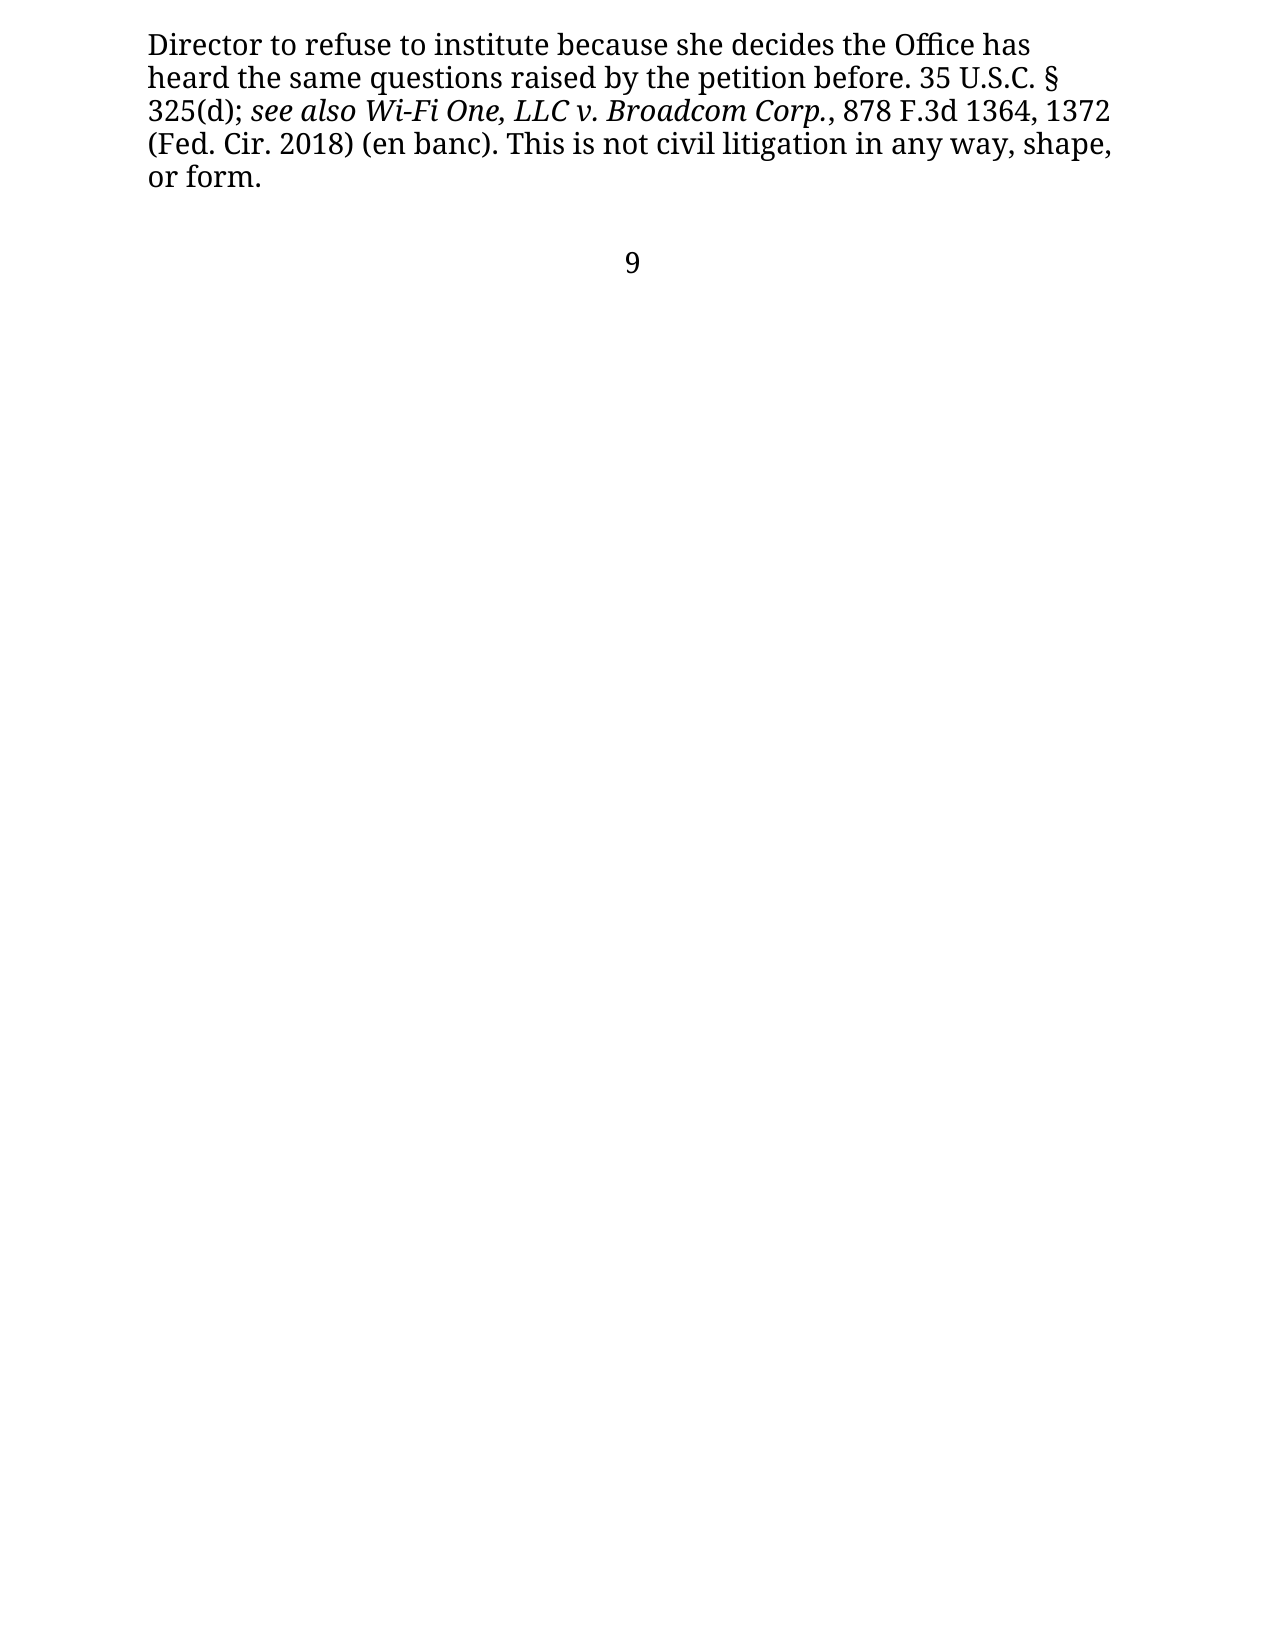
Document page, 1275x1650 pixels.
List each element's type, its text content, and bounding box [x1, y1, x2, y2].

text 9 [147, 248, 1117, 280]
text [147, 29, 1117, 194]
